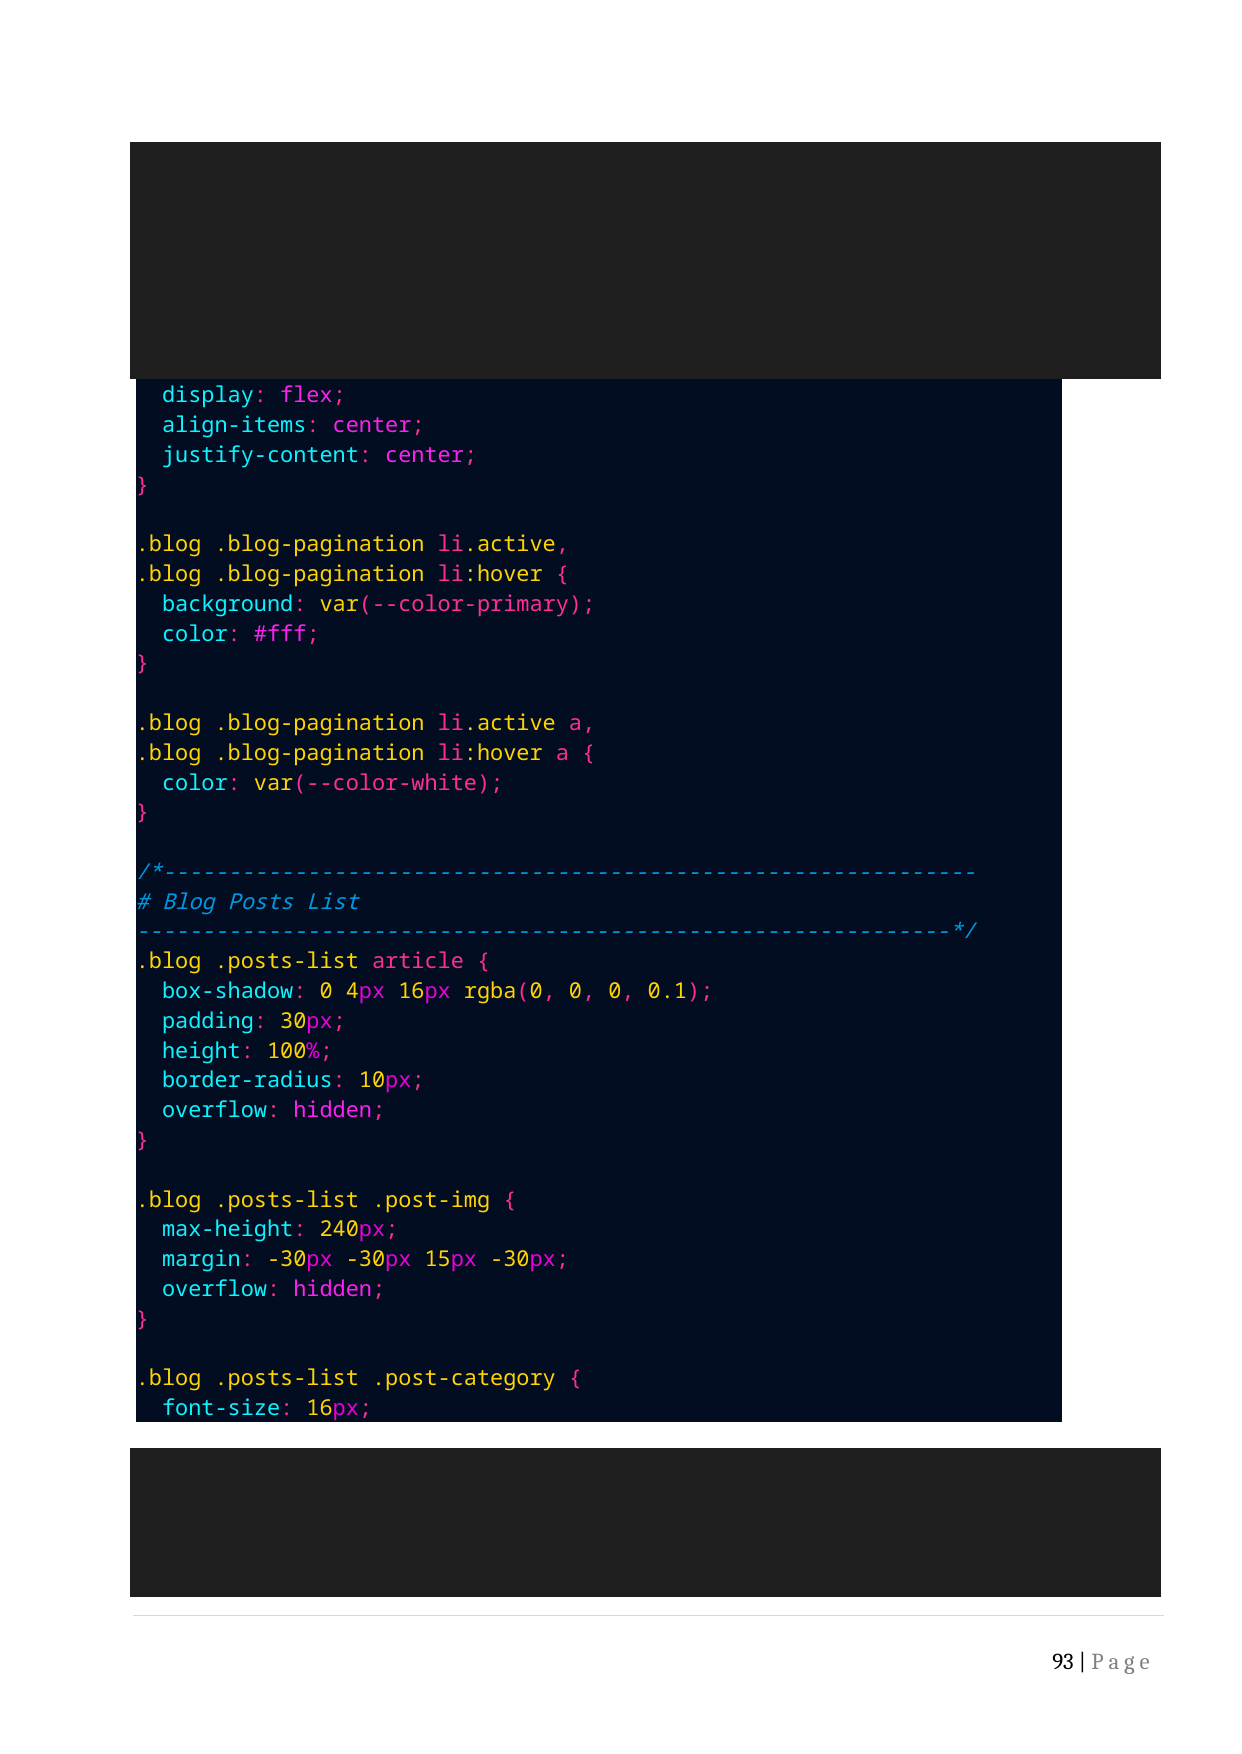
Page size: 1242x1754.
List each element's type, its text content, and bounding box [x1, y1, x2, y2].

text border-radius: 10px; [136, 1064, 1062, 1094]
text margin: -30px -30px 15px -30px; [136, 1243, 1062, 1273]
text box-shadow: 0 4px 16px rgba(0, 0, 0, 0.1); [136, 975, 1062, 1005]
text .blog .posts-list .post-img { [136, 1184, 1062, 1213]
text } [136, 1124, 1062, 1154]
text .blog .posts-list .post-category { [136, 1362, 1062, 1392]
text .blog .blog-pagination li:hover a { [136, 737, 1062, 767]
text overflow: hidden; [136, 1094, 1062, 1124]
text color: var(--color-white); [136, 767, 1062, 796]
text align-items: center; [136, 409, 1062, 439]
text display: flex; [136, 379, 1062, 409]
text } [136, 647, 1062, 677]
text .blog .posts-list article { [136, 945, 1062, 975]
text .blog .blog-pagination li.active a, [136, 707, 1062, 737]
text justify-content: center; [136, 439, 1062, 469]
text color: #fff; [136, 618, 1062, 647]
text # Blog Posts List [136, 886, 1062, 916]
text --------------------------------------------------------------*/ [136, 916, 1062, 945]
text } [136, 796, 1062, 826]
text .blog .blog-pagination li:hover { [136, 558, 1062, 588]
text max-height: 240px; [136, 1213, 1062, 1243]
text padding: 30px; [136, 1005, 1062, 1035]
text overflow: hidden; [136, 1273, 1062, 1303]
text .blog .blog-pagination li.active, [136, 528, 1062, 558]
text } [136, 1303, 1062, 1333]
text } [136, 469, 1062, 498]
text /*-------------------------------------------------------------- [136, 856, 1062, 886]
text font-size: 16px; [136, 1392, 1062, 1422]
text background: var(--color-primary); [136, 588, 1062, 618]
text height: 100%; [136, 1035, 1062, 1064]
